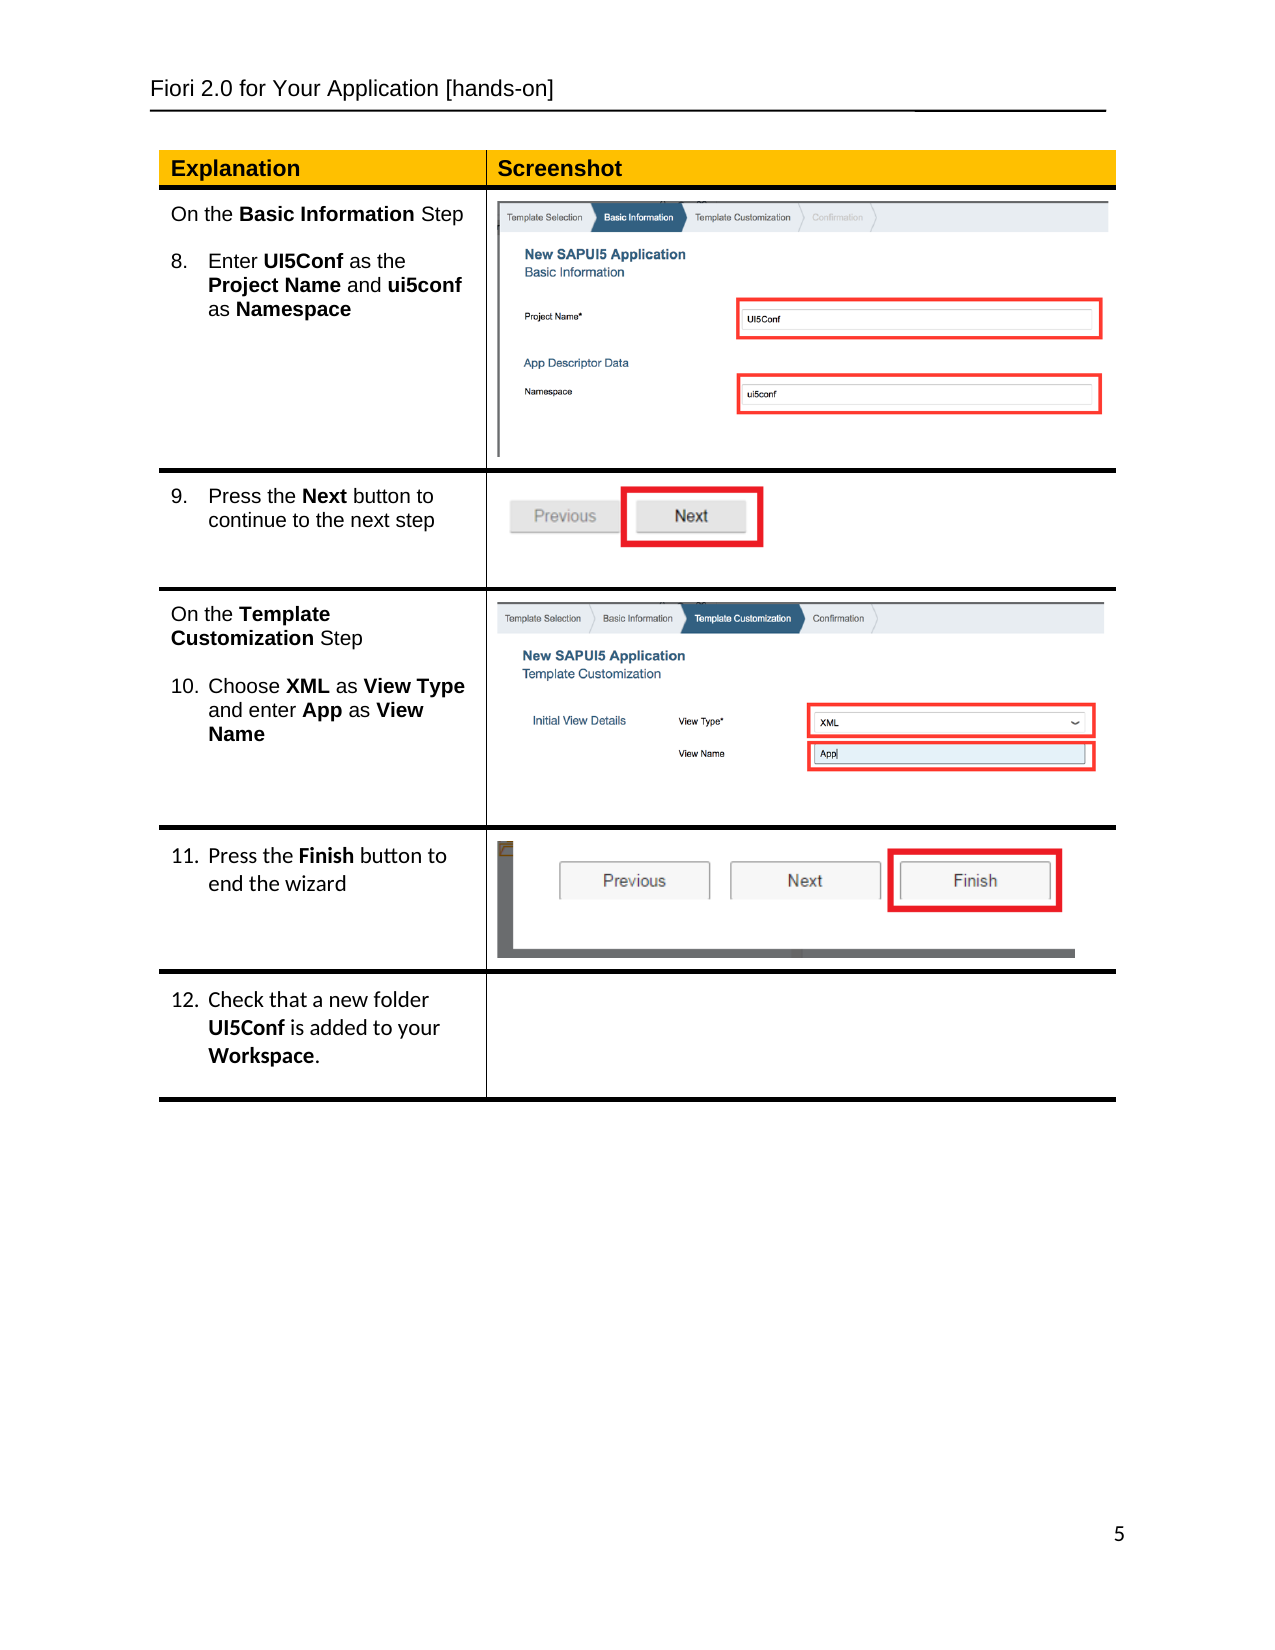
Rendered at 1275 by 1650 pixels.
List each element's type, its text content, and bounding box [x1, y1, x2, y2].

table_cell [487, 473, 1116, 586]
picture [497, 602, 1105, 814]
table_cell [487, 190, 1116, 468]
table_cell [487, 974, 1116, 1097]
table_cell On the Basic Information Step Enter UI5Conf as the Project Name and ui5conf as Namespace [159, 190, 486, 468]
table_header Explanation [159, 150, 486, 185]
table_cell [487, 591, 1116, 825]
table_cell Press the Next button to continue to the next step [159, 473, 486, 586]
table_cell [487, 830, 1116, 969]
picture [497, 201, 1109, 457]
picture [497, 484, 771, 555]
picture [497, 841, 1075, 958]
table_cell On the Template Customization Step Choose XML as View Type and enter App as View Name [159, 591, 486, 825]
table_header Screenshot [487, 150, 1116, 185]
table_cell Check that a new folder UI5Conf is added to your Workspace. [159, 974, 486, 1097]
table_cell Press the Finish button to end the wizard [159, 830, 486, 969]
